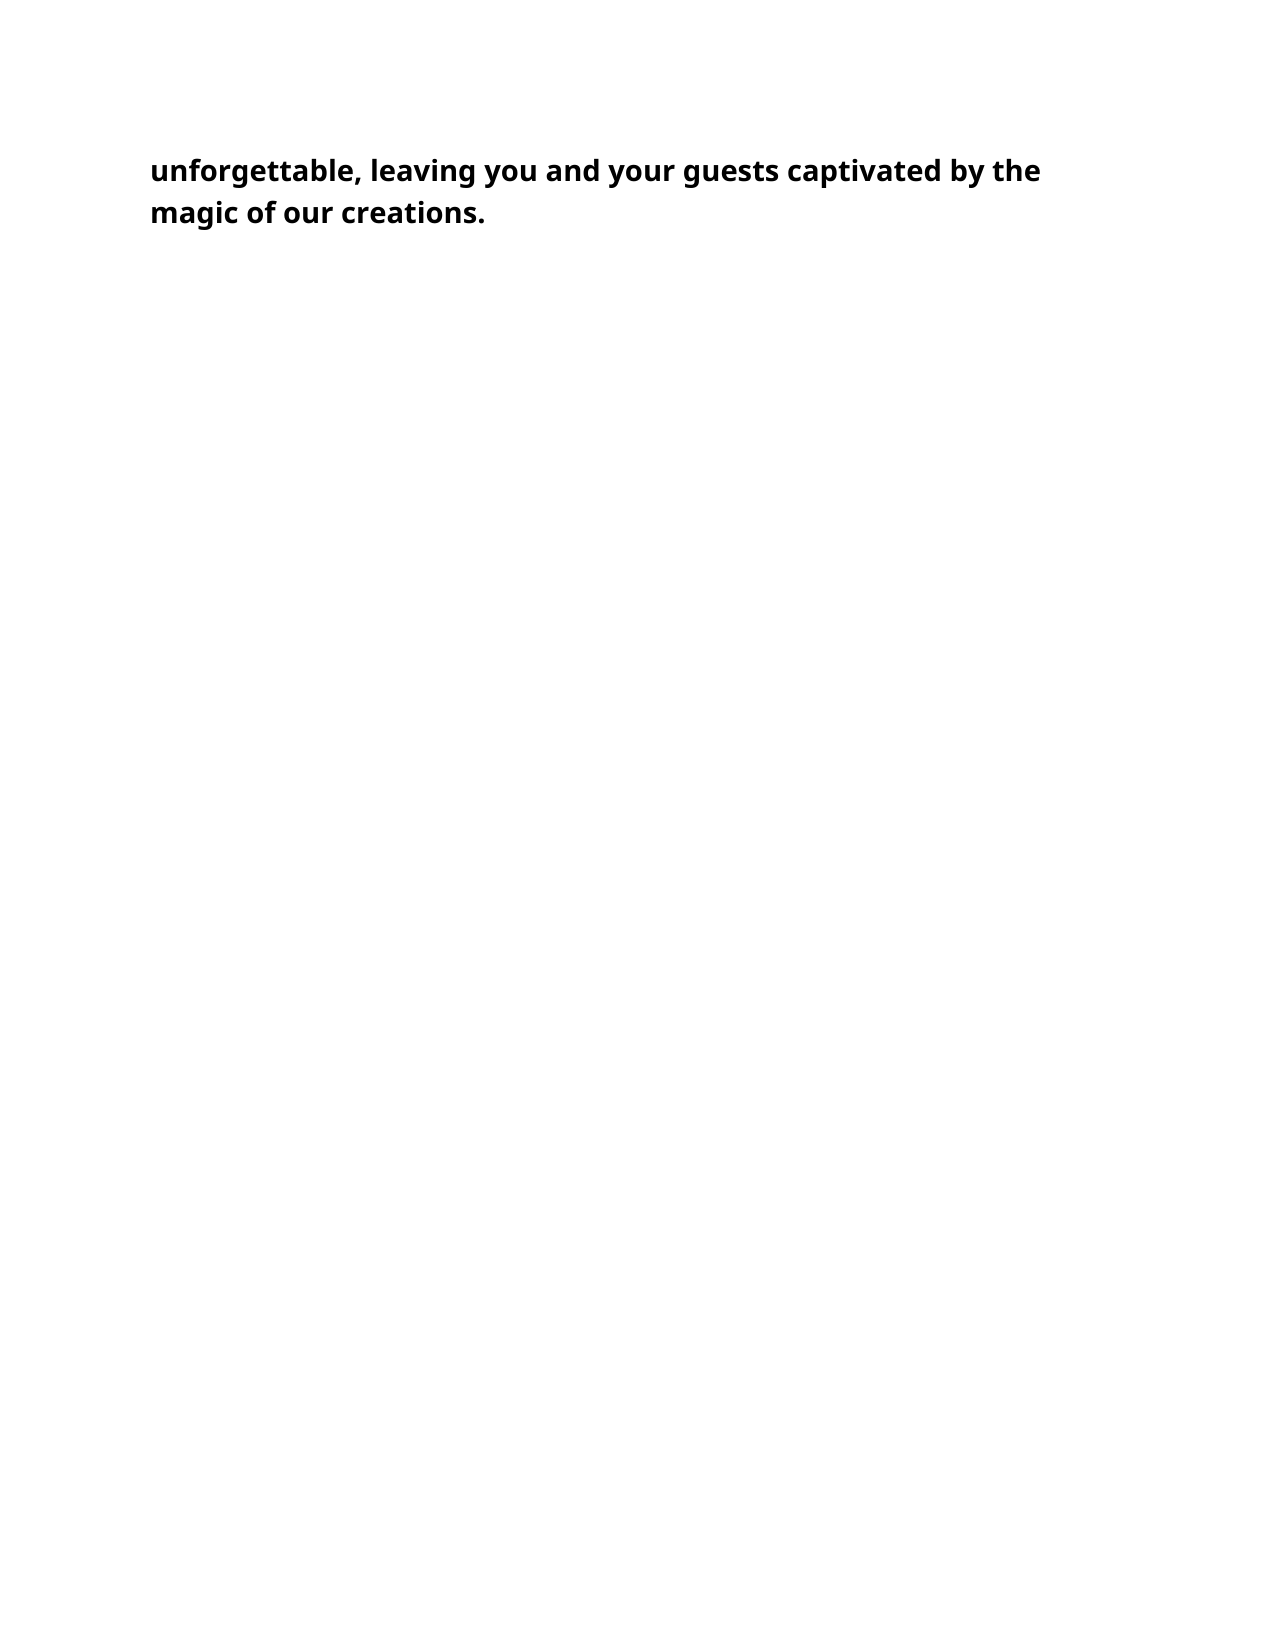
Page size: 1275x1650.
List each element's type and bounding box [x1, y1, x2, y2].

text [150, 150, 1125, 232]
